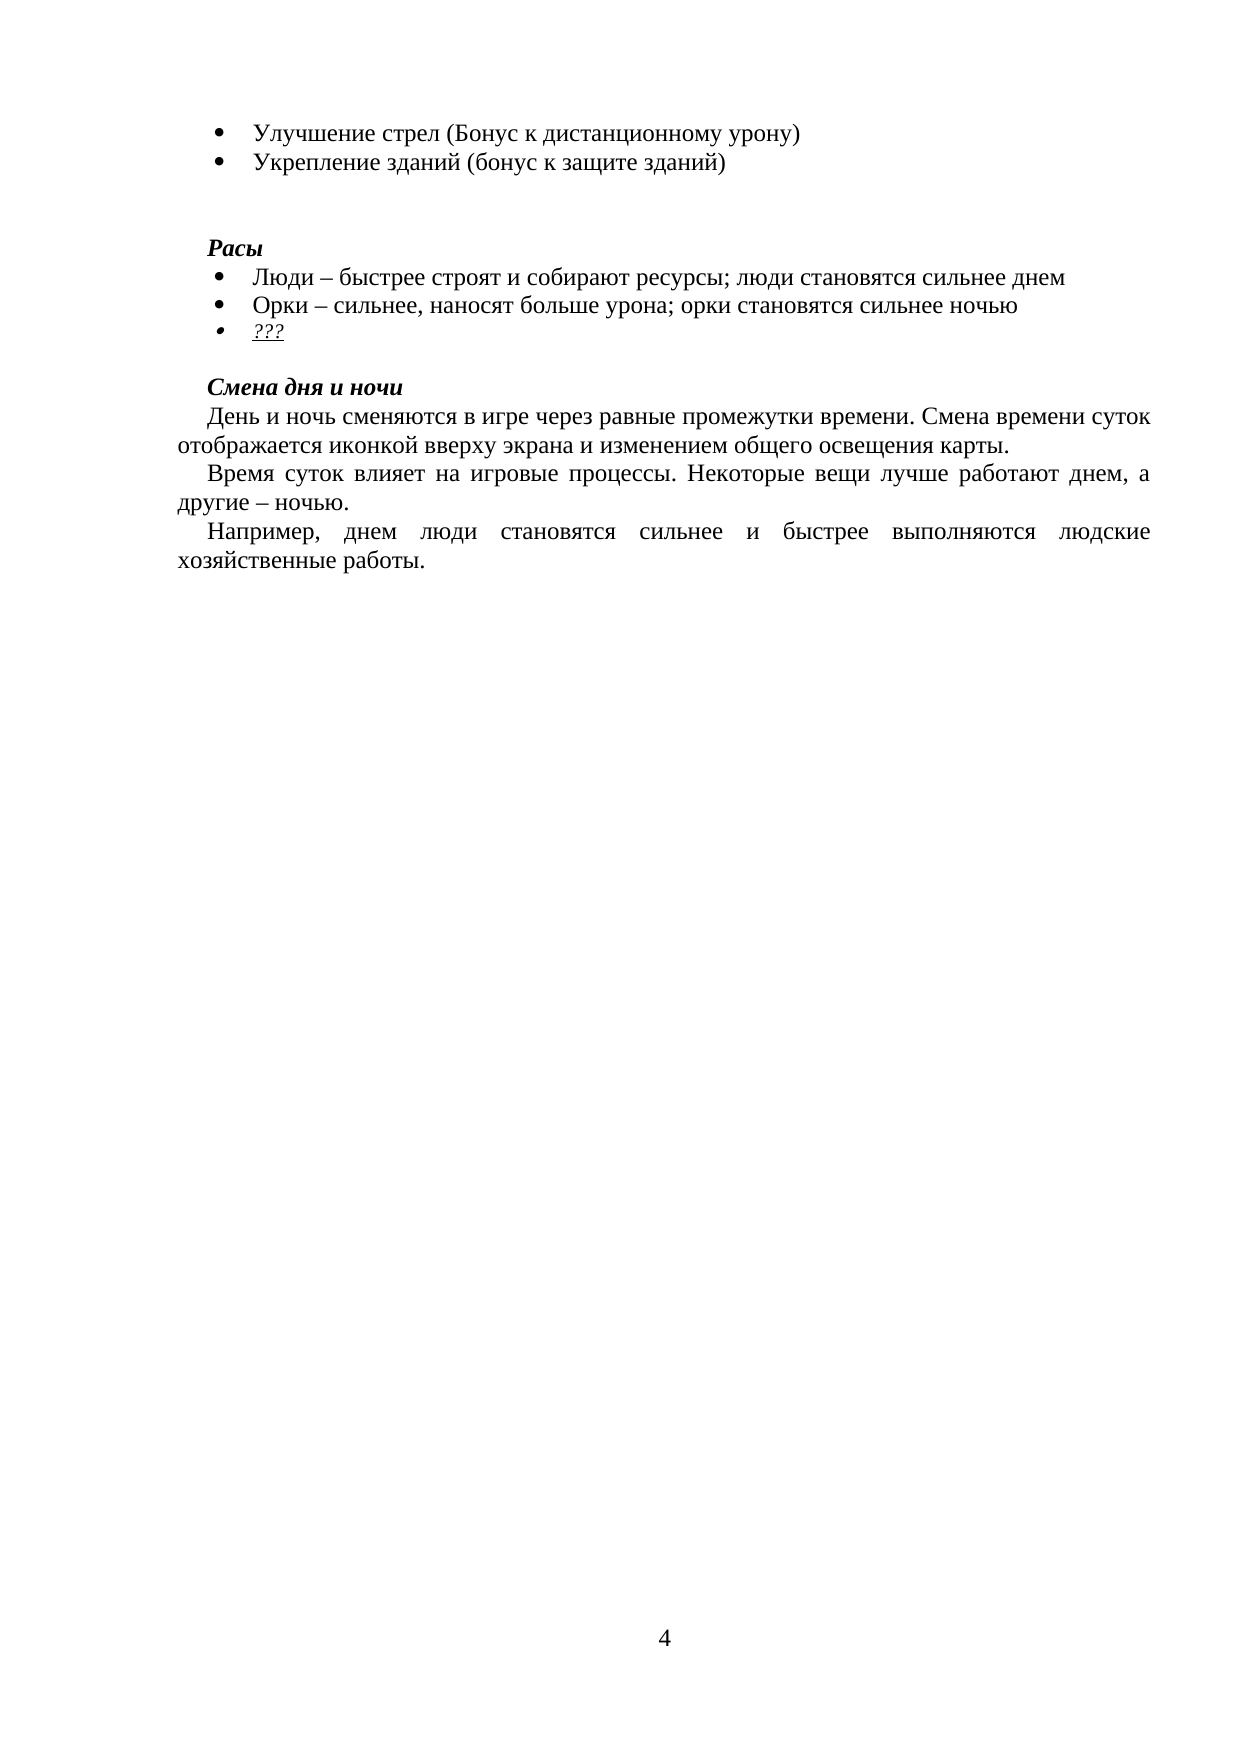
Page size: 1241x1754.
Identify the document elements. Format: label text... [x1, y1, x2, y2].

text Расы [177, 233, 1152, 262]
text Время суток влияет на игровые процессы. Некоторые вещи лучше работают днем, а другие – ночью. [177, 458, 1152, 516]
text День и ночь сменяются в игре через равные промежутки времени. Смена времени суток отображается иконкой вверху экрана и изменением общего освещения карты. [177, 401, 1152, 458]
list Укрепление зданий (бонус к защите зданий) [215, 147, 1152, 176]
list Люди – быстрее строят и собирают ресурсы; люди становятся сильнее днем [215, 262, 1152, 291]
text Смена дня и ночи [177, 372, 1152, 401]
list Улучшение стрел (Бонус к дистанционному урону) [215, 118, 1152, 147]
text Например, днем люди становятся сильнее и быстрее выполняются людские хозяйственные работы. [177, 516, 1152, 573]
list Орки – сильнее, наносят больше урона; орки становятся сильнее ночью [215, 291, 1152, 319]
list ??? [215, 319, 1152, 343]
